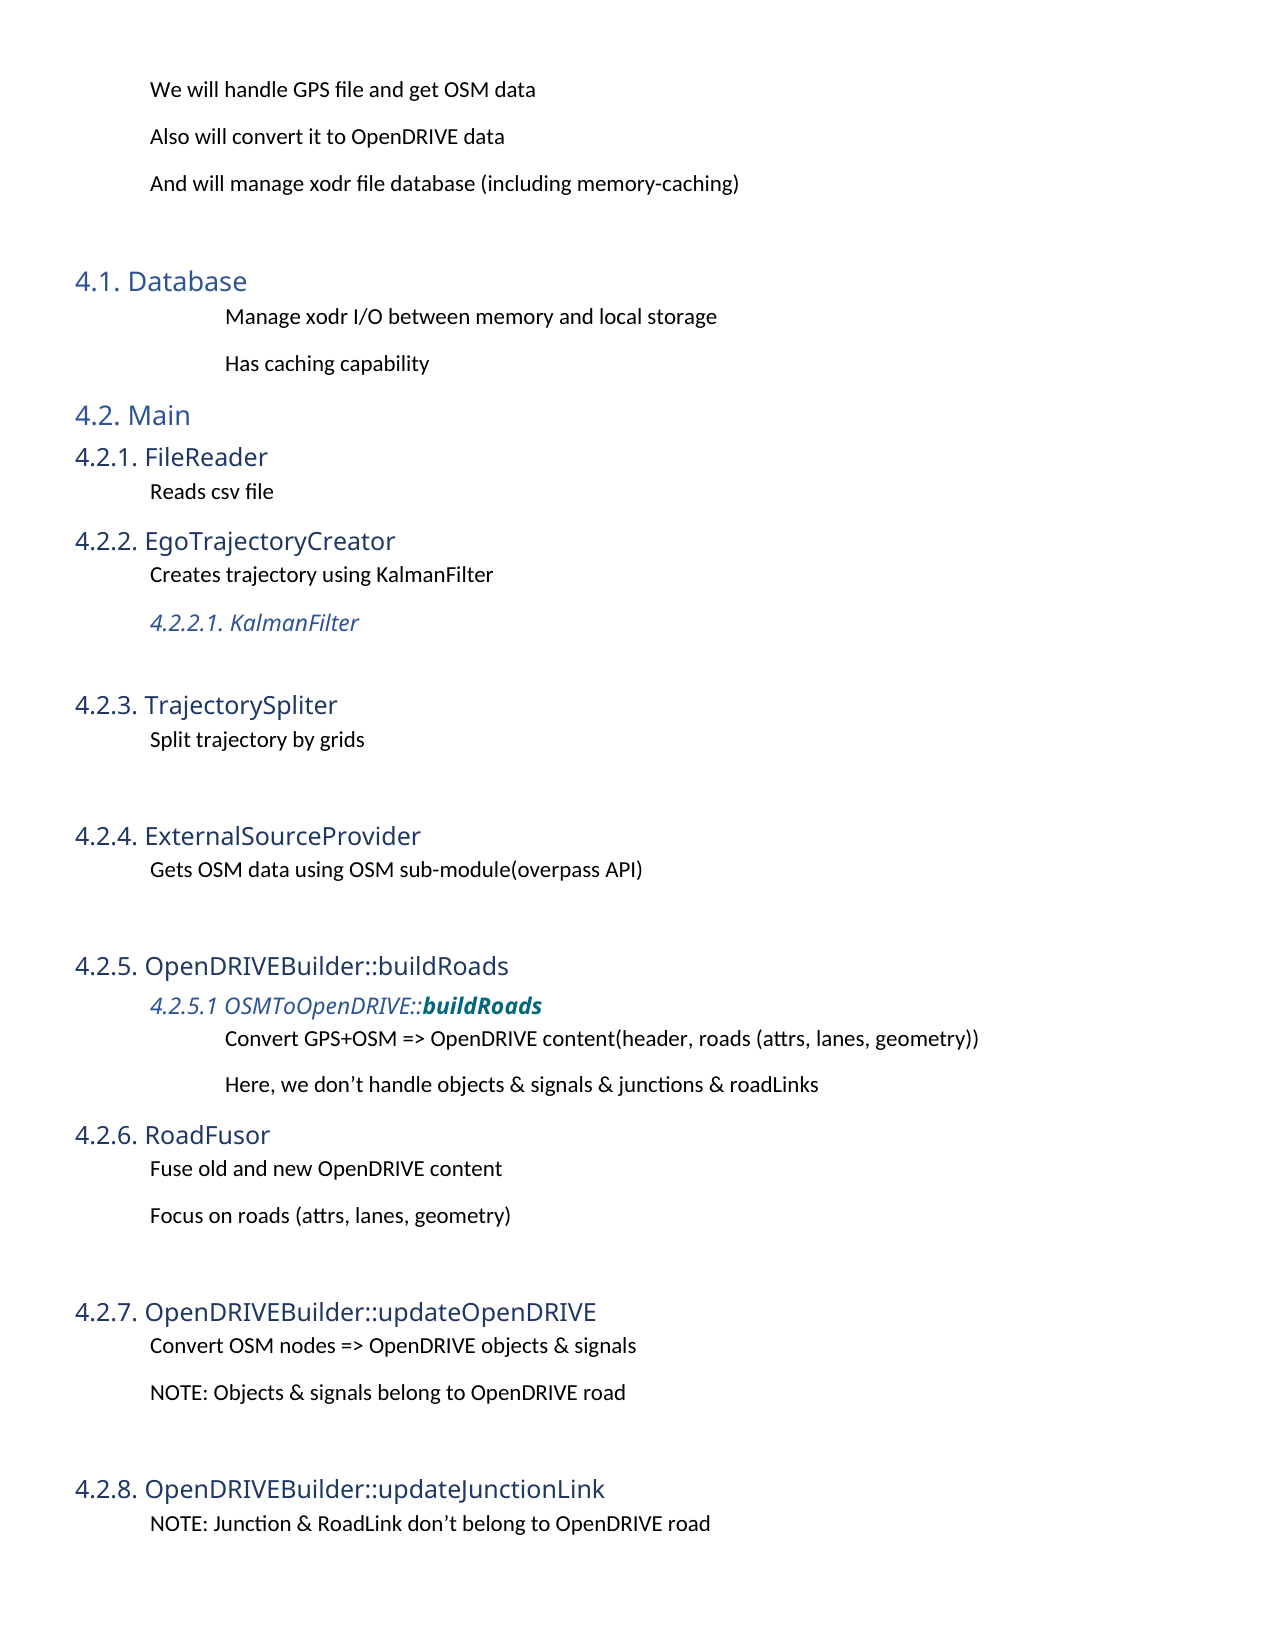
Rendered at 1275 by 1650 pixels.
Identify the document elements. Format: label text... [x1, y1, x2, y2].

text Focus on roads (attrs, lanes, geometry) [75, 1201, 1200, 1229]
subtitle 4.2.5.1 OSMToOpenDRIVE::buildRoads [75, 990, 1200, 1021]
subtitle 4.2.8. OpenDRIVEBuilder::updateJunctionLink [75, 1472, 1200, 1506]
text Reads csv file [75, 477, 1200, 505]
text Fuse old and new OpenDRIVE content [75, 1154, 1200, 1182]
subtitle 4.2.4. ExternalSourceProvider [75, 818, 1200, 852]
text Split trajectory by grids [75, 725, 1200, 753]
subtitle 4.2. Main [75, 396, 1200, 433]
text Manage xodr I/O between memory and local storage [75, 302, 1200, 330]
text And will manage xodr file database (including memory-caching) [75, 169, 1200, 197]
text Gets OSM data using OSM sub-module(overpass API) [75, 855, 1200, 883]
text NOTE: Junction & RoadLink don’t belong to OpenDRIVE road [75, 1509, 1200, 1537]
text Convert GPS+OSM => OpenDRIVE content(header, roads (attrs, lanes, geometry)) [75, 1024, 1200, 1052]
subtitle 4.2.6. RoadFusor [75, 1117, 1200, 1151]
subtitle 4.2.1. FileReader [75, 440, 1200, 474]
text Has caching capability [75, 349, 1200, 377]
subtitle 4.2.7. OpenDRIVEBuilder::updateOpenDRIVE [75, 1295, 1200, 1329]
text Also will convert it to OpenDRIVE data [75, 122, 1200, 150]
text Creates trajectory using KalmanFilter [75, 560, 1200, 588]
text Here, we don’t handle objects & signals & junctions & roadLinks [75, 1071, 1200, 1098]
text Convert OSM nodes => OpenDRIVE objects & signals [75, 1332, 1200, 1359]
subtitle 4.2.2.1. KalmanFilter [75, 607, 1200, 638]
subtitle 4.2.3. TrajectorySpliter [75, 688, 1200, 722]
subtitle 4.1. Database [75, 262, 1200, 299]
subtitle 4.2.5. OpenDRIVEBuilder::buildRoads [75, 949, 1200, 983]
subtitle 4.2.2. EgoTrajectoryCreator [75, 524, 1200, 558]
text NOTE: Objects & signals belong to OpenDRIVE road [75, 1378, 1200, 1406]
text We will handle GPS file and get OSM data [75, 75, 1200, 103]
